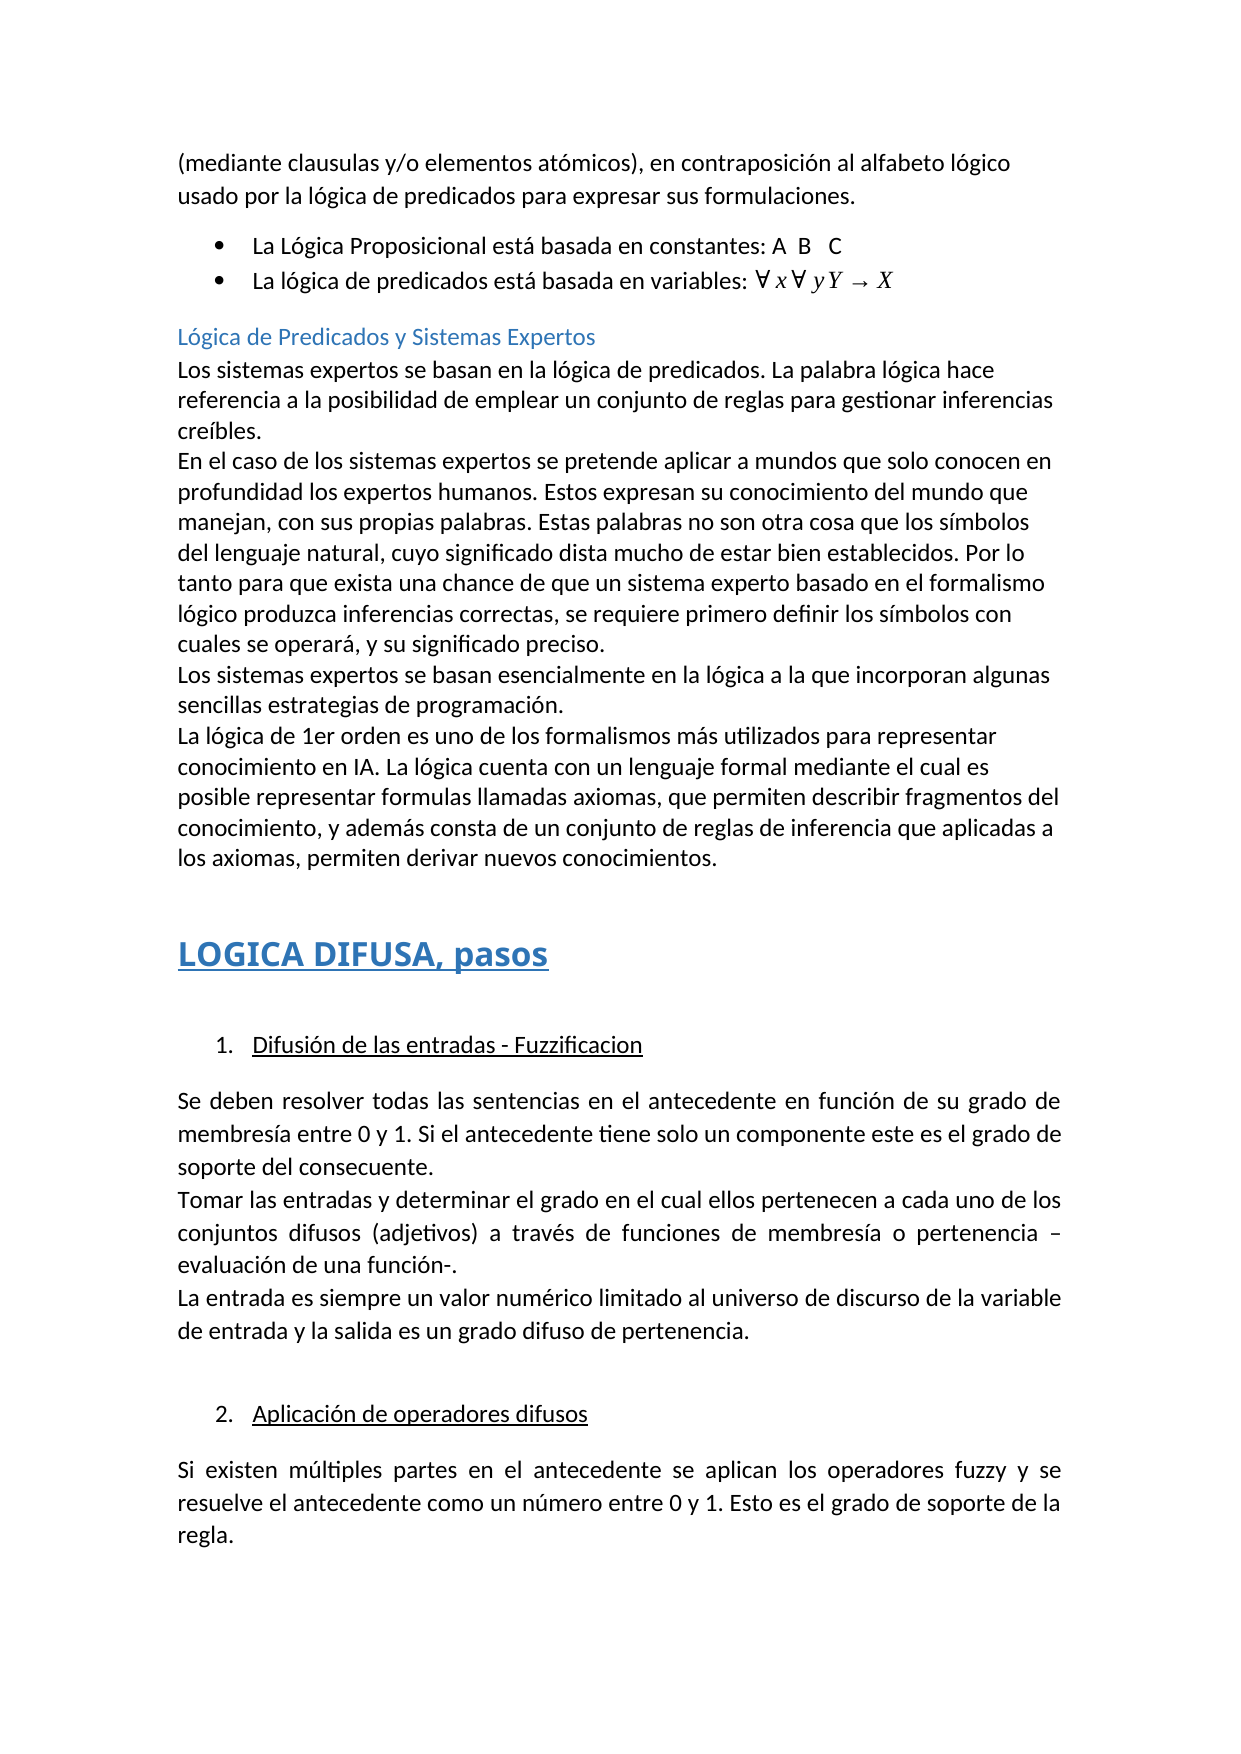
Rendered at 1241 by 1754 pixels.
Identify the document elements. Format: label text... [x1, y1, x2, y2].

subtitle Lógica de Predicados y Sistemas Expertos [177, 321, 1063, 351]
list Aplicación de operadores difusos [215, 1398, 1063, 1428]
subtitle LOGICA DIFUSA, pasos [177, 931, 1063, 976]
text Los sistemas expertos se basan en la lógica de predicados. La palabra lógica hace referencia a la posibilidad de emplear un conjunto de reglas para gestionar inferencias creíbles. [177, 354, 1063, 445]
text La lógica de 1er orden es uno de los formalismos más utilizados para representar conocimiento en IA. La lógica cuenta con un lenguaje formal mediante el cual es posible representar formulas llamadas axiomas, que permiten describir fragmentos del conocimiento, y además consta de un conjunto de reglas de inferencia que aplicadas a los axiomas, permiten derivar nuevos conocimientos. [177, 720, 1063, 873]
list La lógica de predicados está basada en variables: [215, 265, 1063, 296]
text Tomar las entradas y determinar el grado en el cual ellos pertenecen a cada uno de los conjuntos difusos (adjetivos) a través de funciones de membresía o pertenencia –evaluación de una función-. [177, 1184, 1063, 1280]
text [177, 148, 1063, 211]
text La entrada es siempre un valor numérico limitado al universo de discurso de la variable de entrada y la salida es un grado difuso de pertenencia. [177, 1282, 1063, 1346]
text En el caso de los sistemas expertos se pretende aplicar a mundos que solo conocen en profundidad los expertos humanos. Estos expresan su conocimiento del mundo que manejan, con sus propias palabras. Estas palabras no son otra cosa que los símbolos del lenguaje natural, cuyo significado dista mucho de estar bien establecidos. Por lo tanto para que exista una chance de que un sistema experto basado en el formalismo lógico produzca inferencias correctas, se requiere primero definir los símbolos con cuales se operará, y su significado preciso. [177, 445, 1063, 659]
text Los sistemas expertos se basan esencialmente en la lógica a la que incorporan algunas sencillas estrategias de programación. [177, 659, 1063, 720]
list La Lógica Proposicional está basada en constantes: A B C [215, 230, 1063, 261]
text Se deben resolver todas las sentencias en el antecedente en función de su grado de membresía entre 0 y 1. Si el antecedente tiene solo un componente este es el grado de soporte del consecuente. [177, 1085, 1063, 1181]
text Si existen múltiples partes en el antecedente se aplican los operadores fuzzy y se resuelve el antecedente como un número entre 0 y 1. Esto es el grado de soporte de la regla. [177, 1454, 1063, 1550]
list Difusión de las entradas - Fuzzificacion [215, 1029, 1063, 1060]
